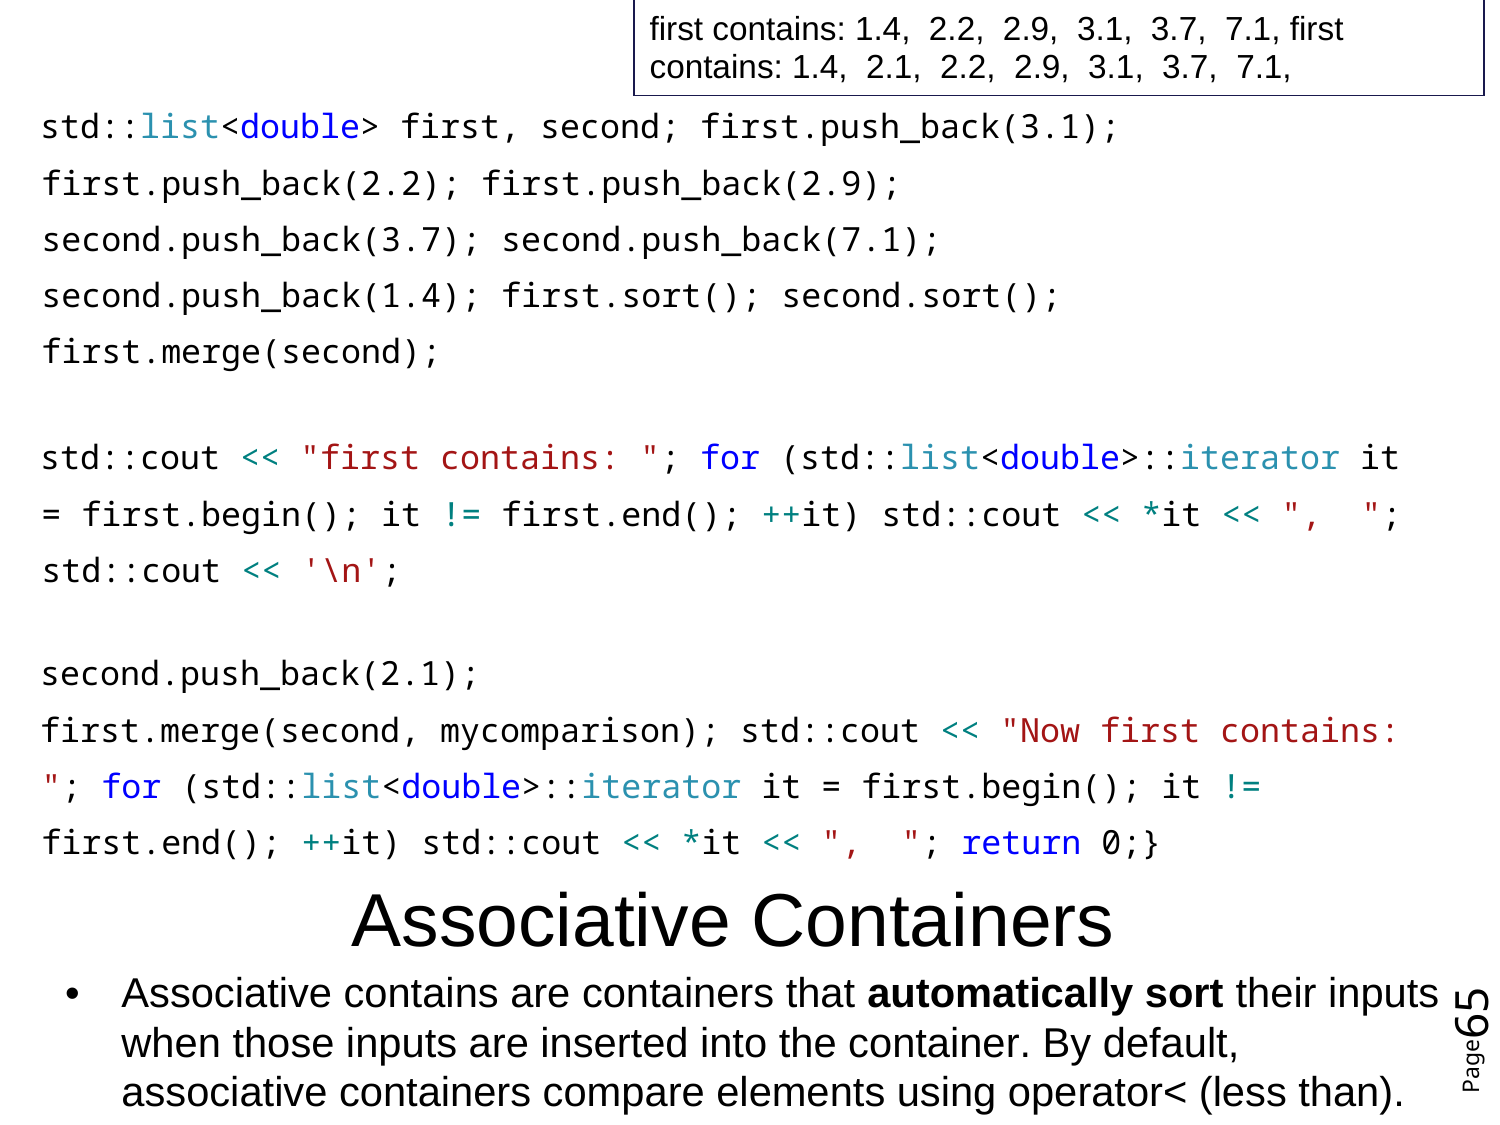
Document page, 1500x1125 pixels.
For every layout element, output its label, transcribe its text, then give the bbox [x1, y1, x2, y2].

list Associative contains are containers that automatically sort their inputs when those inputs are inserted into the container. By default, associative containers compare elements using operator< (less than). [65, 969, 1441, 1115]
subtitle Associative Containers [85, 876, 1381, 962]
text std::list<double> first, second; first.push_back(3.1); first.push_back(2.2); first.push_back(2.9); second.push_back(3.7); second.push_back(7.1); second.push_back(1.4); first.sort(); second.sort(); first.merge(second); [40, 103, 1246, 373]
text std::cout << "first contains: "; for (std::list<double>::iterator it = first.begin(); it != first.end(); ++it) std::cout << *it << ", "; std::cout << '\n'; [40, 434, 1410, 592]
text first.merge(second, mycomparison); std::cout << "Now first contains: "; for (std::list<double>::iterator it = first.begin(); it != first.end(); ++it) std::cout << *it << ", "; return 0;} [40, 706, 1410, 864]
text second.push_back(2.1); [40, 650, 1049, 695]
table_header first contains: 1.4, 2.2, 2.9, 3.1, 3.7, 7.1, first contains: 1.4, 2.1, 2.2, 2.9, 3.1, 3.7, 7.1, [635, 0, 1483, 95]
